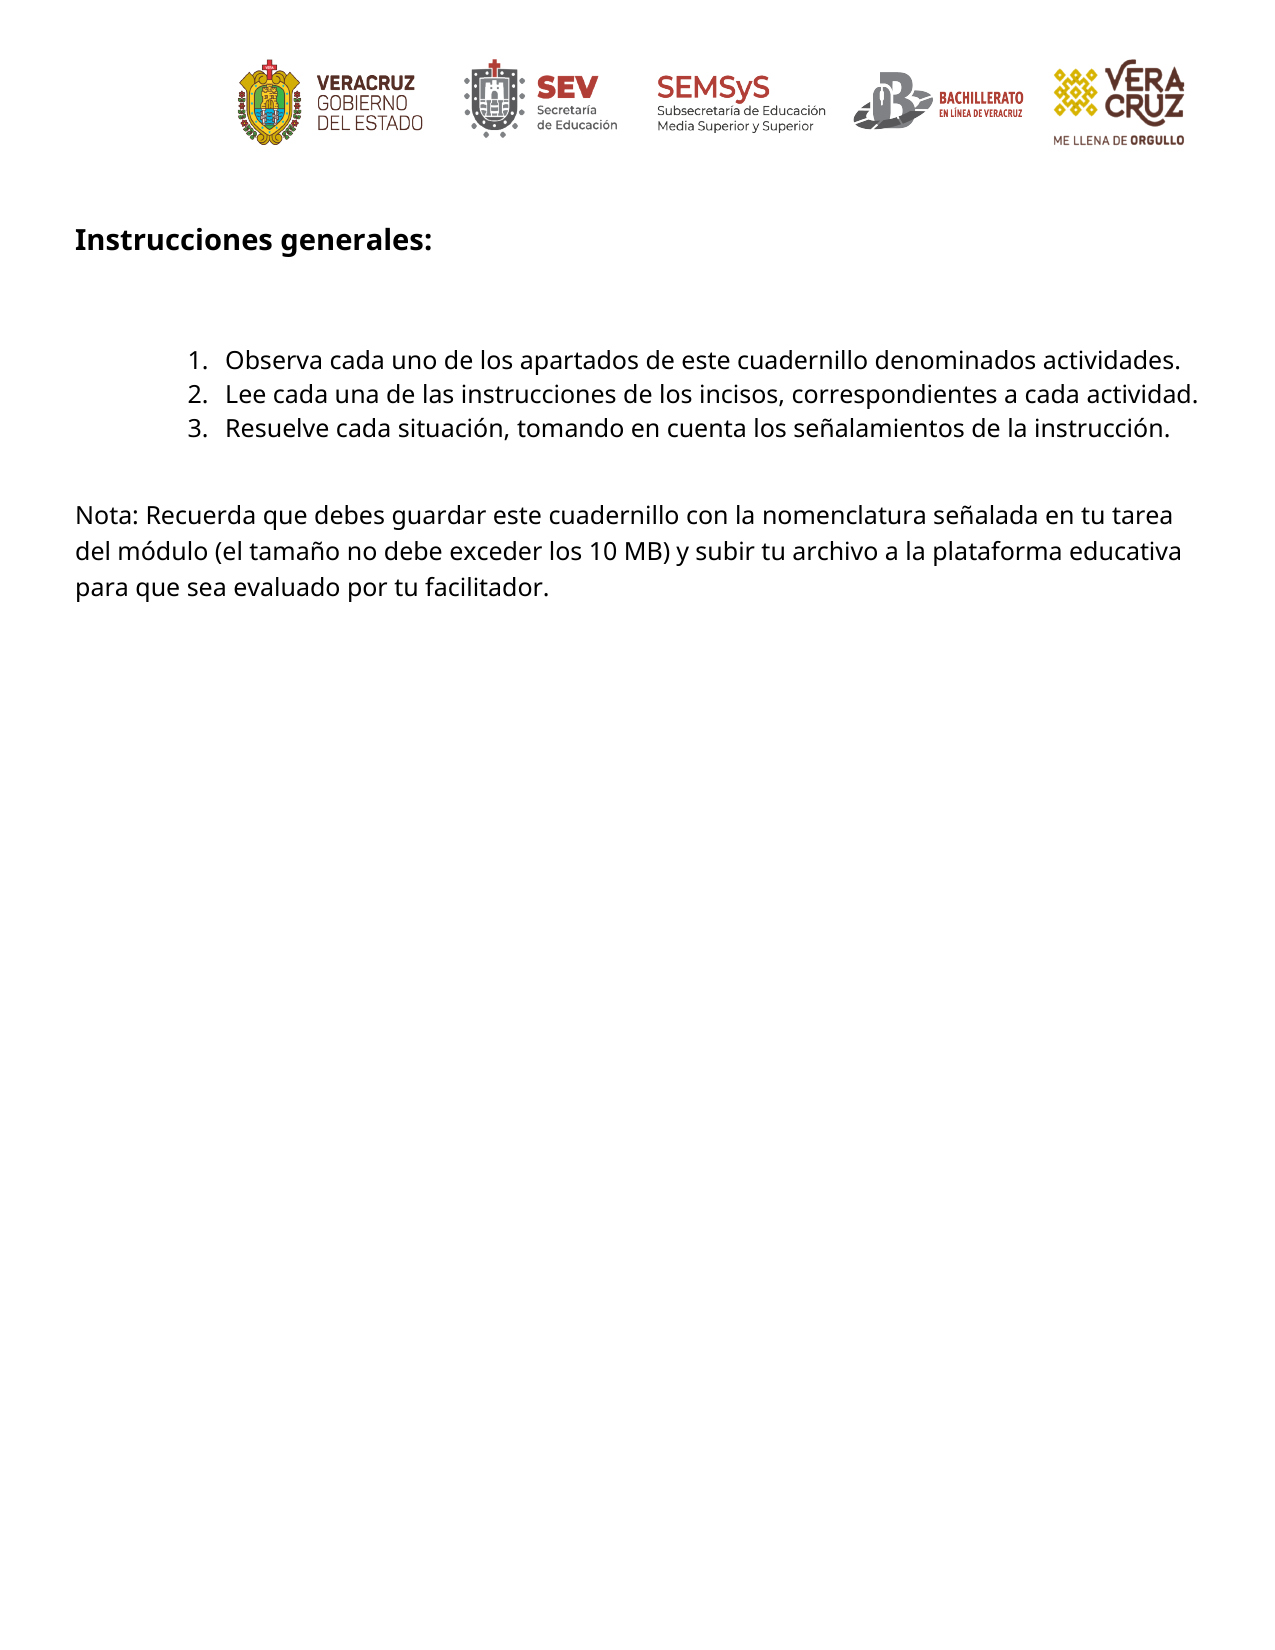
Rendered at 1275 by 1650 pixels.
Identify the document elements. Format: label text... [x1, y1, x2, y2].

picture [232, 24, 1200, 176]
list Observa cada uno de los apartados de este cuadernillo denominados actividades. [187, 343, 1200, 377]
text Instrucciones generales: [75, 219, 1200, 259]
list Resuelve cada situación, tomando en cuenta los señalamientos de la instrucción. [187, 411, 1200, 445]
text Nota: Recuerda que debes guardar este cuadernillo con la nomenclatura señalada en tu tarea del módulo (el tamaño no debe exceder los 10 MB) y subir tu archivo a la plataforma educativa para que sea evaluado por tu facilitador. [75, 498, 1200, 604]
list Lee cada una de las instrucciones de los incisos, correspondientes a cada actividad. [187, 377, 1200, 411]
